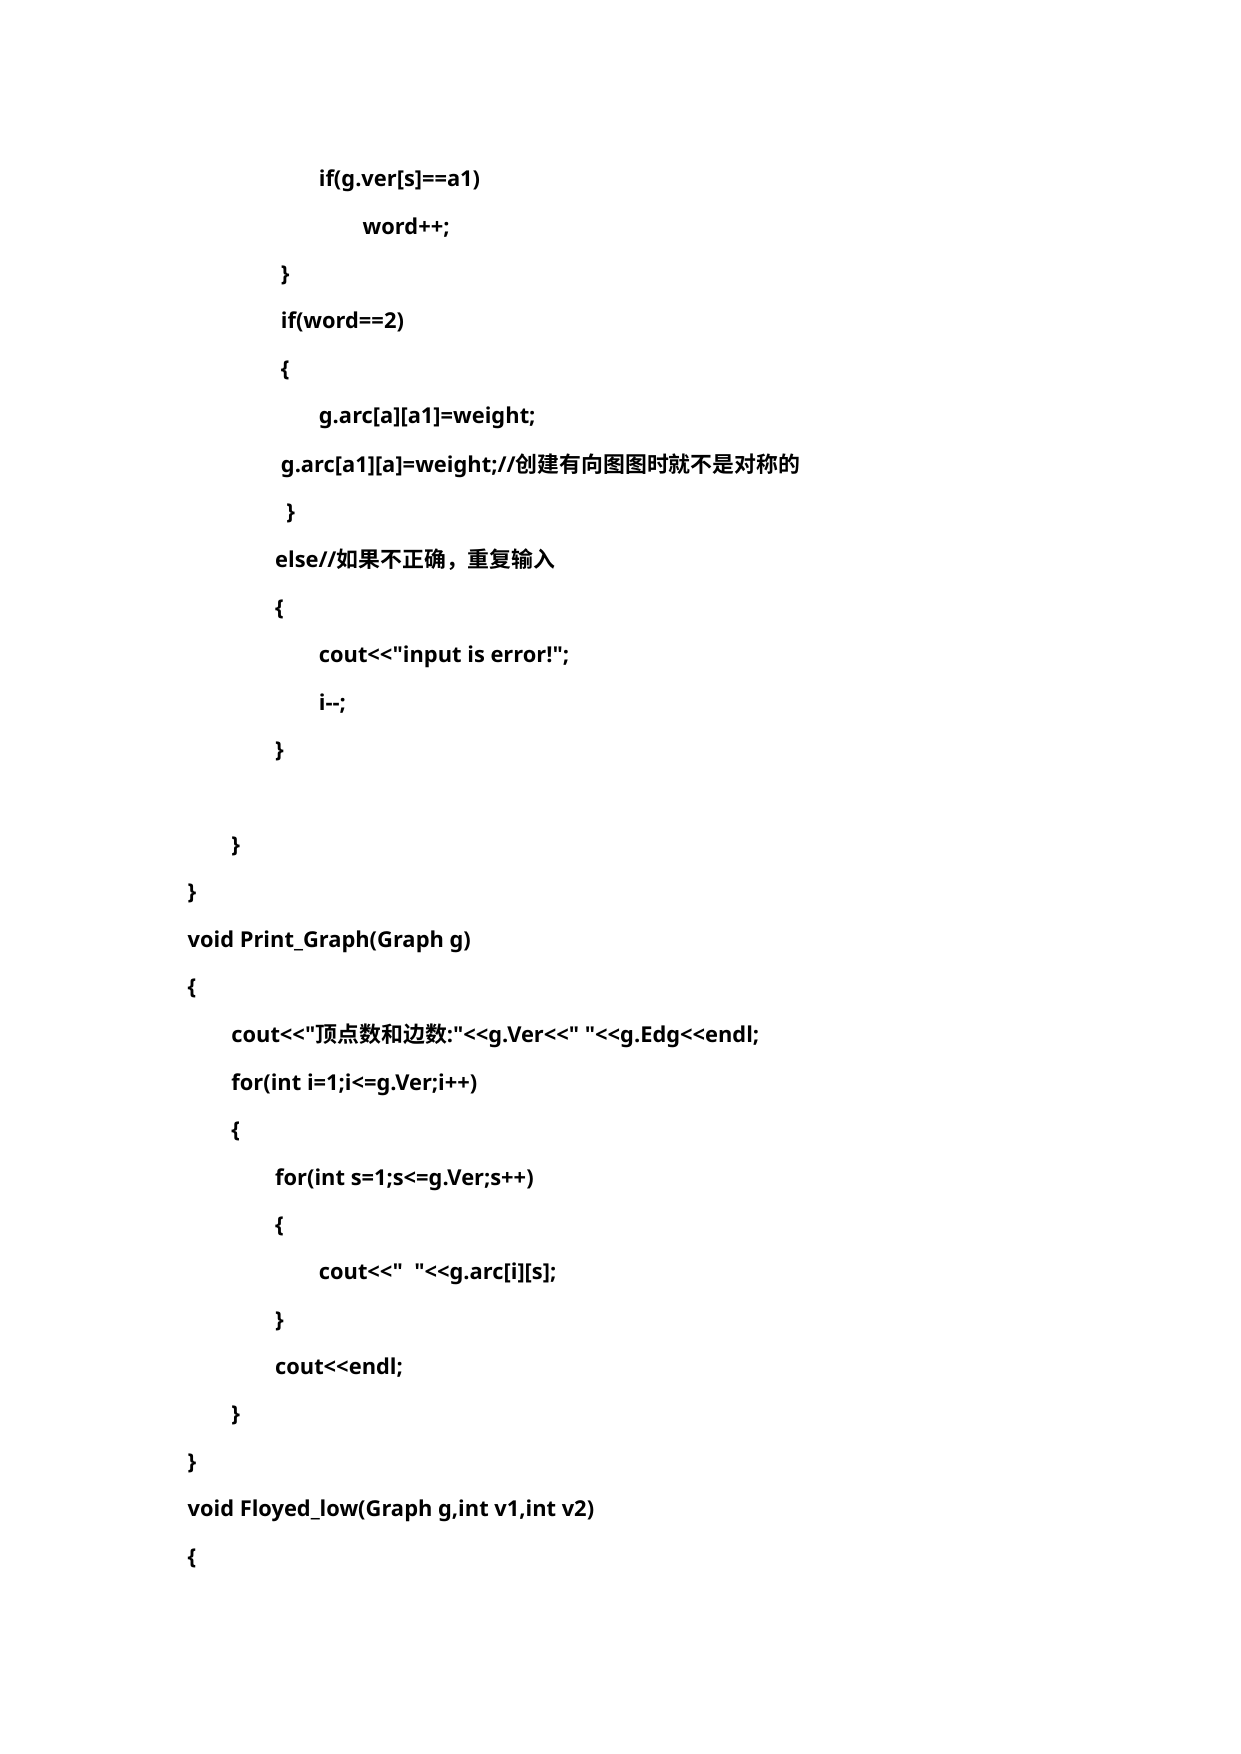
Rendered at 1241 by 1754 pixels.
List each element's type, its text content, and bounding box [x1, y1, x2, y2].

text for(int i=1;i<=g.Ver;i++) [187, 1065, 1053, 1098]
text } [187, 257, 1053, 289]
text } [187, 875, 1053, 907]
text for(int s=1;s<=g.Ver;s++) [187, 1160, 1053, 1193]
text { [187, 1113, 1053, 1145]
text } [187, 495, 1053, 527]
text { [187, 969, 1053, 1002]
text { [187, 590, 1053, 623]
text { [187, 1207, 1053, 1240]
text cout<<endl; [187, 1350, 1053, 1382]
text i--; [187, 685, 1053, 718]
text if(g.ver[s]==a1) [187, 162, 1053, 194]
text } [187, 1444, 1053, 1477]
text else//如果不正确，重复输入 [187, 542, 1053, 574]
text } [187, 827, 1053, 860]
text g.arc[a1][a]=weight;//创建有向图图时就不是对称的 [187, 446, 1053, 479]
text { [187, 352, 1053, 384]
text void Print_Graph(Graph g) [187, 922, 1053, 955]
text cout<<"input is error!"; [187, 638, 1053, 670]
text void Floyed_low(Graph g,int v1,int v2) [187, 1492, 1053, 1524]
text if(word==2) [187, 304, 1053, 337]
text } [187, 1302, 1053, 1335]
text { [187, 1539, 1053, 1572]
text cout<<"顶点数和边数:"<<g.Ver<<" "<<g.Edg<<endl; [187, 1017, 1053, 1049]
text cout<<" "<<g.arc[i][s]; [187, 1255, 1053, 1287]
text g.arc[a][a1]=weight; [187, 399, 1053, 431]
text } [187, 733, 1053, 765]
text word++; [187, 209, 1053, 242]
text } [187, 1397, 1053, 1429]
